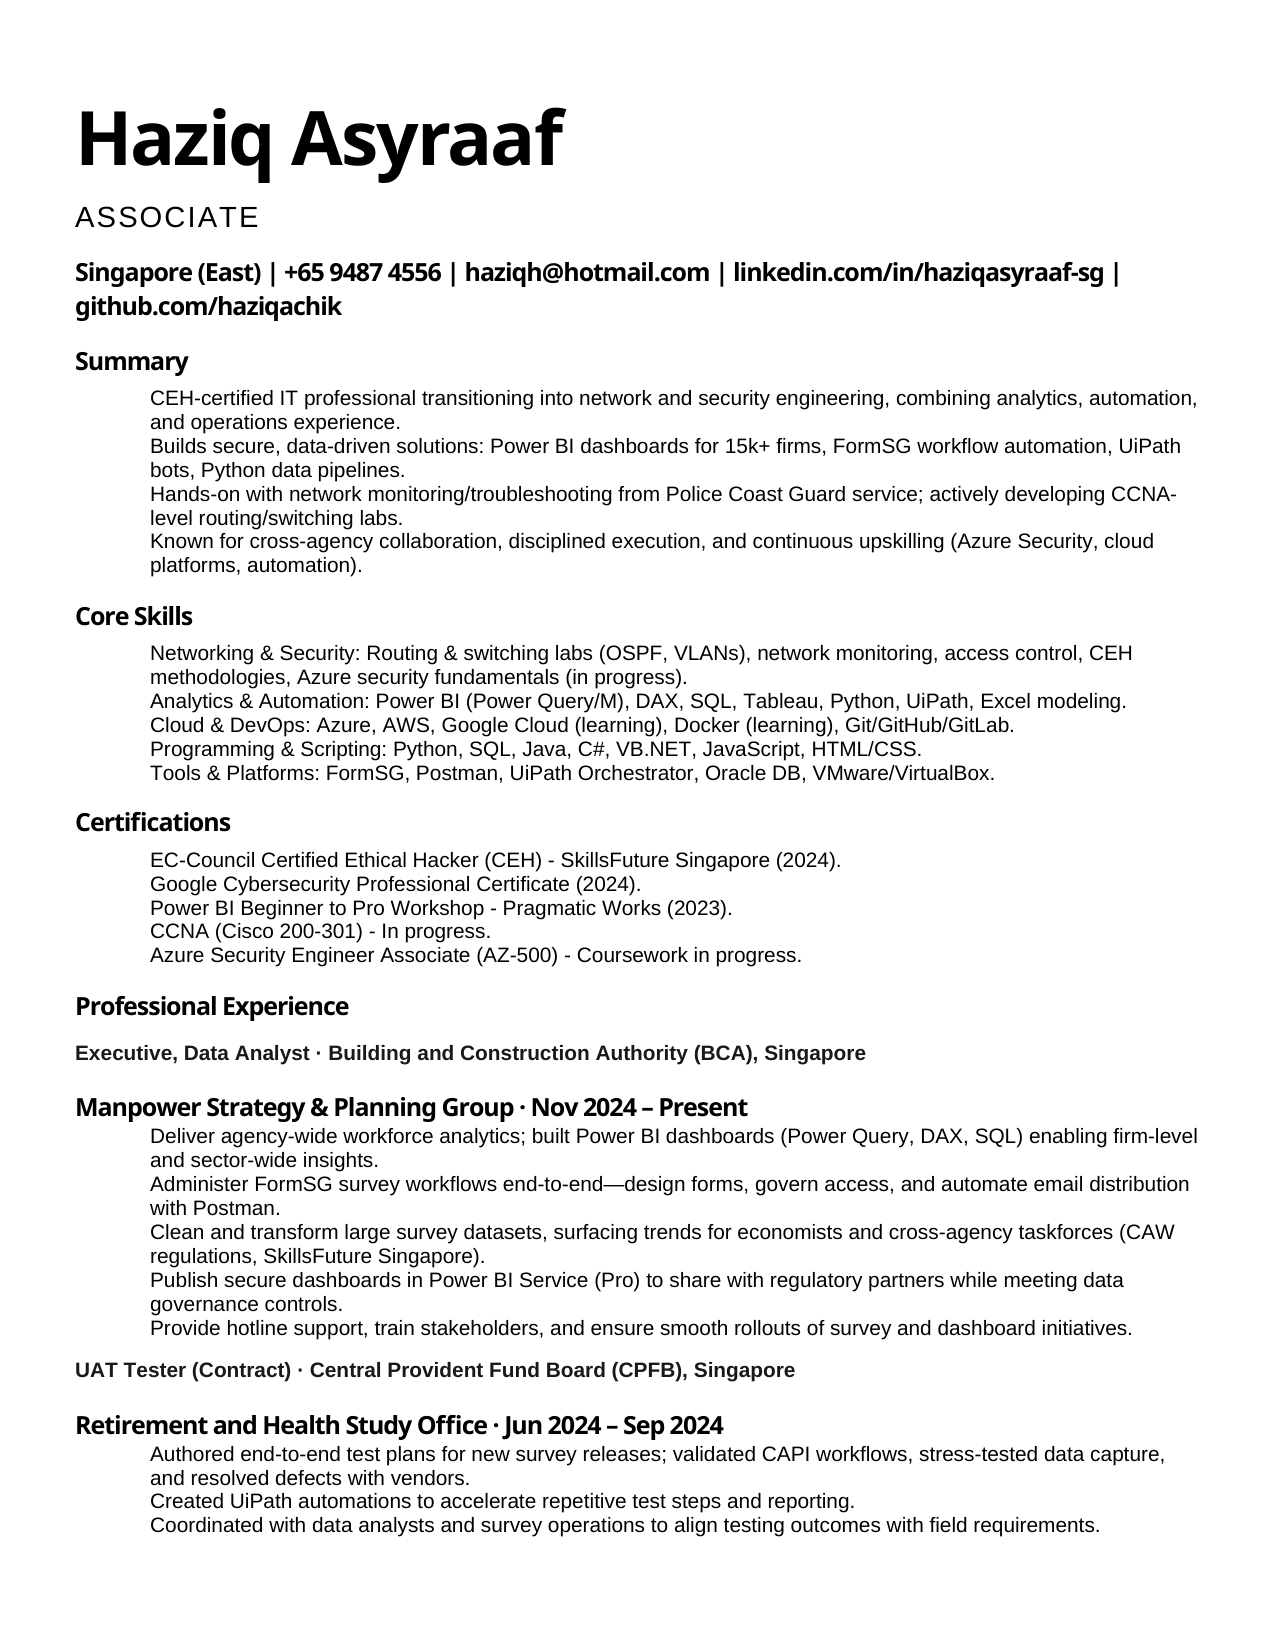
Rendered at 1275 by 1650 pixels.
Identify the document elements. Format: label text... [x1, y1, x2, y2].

subtitle UAT Tester (Contract) · Central Provident Fund Board (CPFB), Singapore [75, 1358, 1200, 1382]
list Networking & Security: Routing & switching labs (OSPF, VLANs), network monitoring, access control, CEH methodologies, Azure security fundamentals (in progress). [150, 641, 1200, 688]
subtitle Core Skills [75, 598, 1200, 632]
subtitle Summary [75, 343, 1200, 377]
list Analytics & Automation: Power BI (Power Query/M), DAX, SQL, Tableau, Python, UiPath, Excel modeling. [150, 688, 1200, 712]
subtitle Singapore (East) | +65 9487 4556 | haziqh@hotmail.com | linkedin.com/in/haziqasyraaf-sg | github.com/haziqachik [75, 254, 1200, 322]
list Created UiPath automations to accelerate repetitive test steps and reporting. [150, 1489, 1200, 1513]
subtitle Professional Experience [75, 988, 1200, 1022]
list Provide hotline support, train stakeholders, and ensure smooth rollouts of survey and dashboard initiatives. [150, 1316, 1200, 1339]
list Authored end-to-end test plans for new survey releases; validated CAPI workflows, stress-tested data capture, and resolved defects with vendors. [150, 1441, 1200, 1489]
subtitle Executive, Data Analyst · Building and Construction Authority (BCA), Singapore [75, 1041, 1200, 1065]
subtitle Manpower Strategy & Planning Group · Nov 2024 – Present [75, 1090, 1200, 1124]
list Publish secure dashboards in Power BI Service (Pro) to share with regulatory partners while meeting data governance controls. [150, 1268, 1200, 1316]
list Known for cross-agency collaboration, disciplined execution, and continuous upskilling (Azure Security, cloud platforms, automation). [150, 529, 1200, 577]
subtitle Retirement and Health Study Office · Jun 2024 – Sep 2024 [75, 1407, 1200, 1441]
list Google Cybersecurity Professional Certificate (2024). [150, 871, 1200, 895]
list Programming & Scripting: Python, SQL, Java, C#, VB.NET, JavaScript, HTML/CSS. [150, 736, 1200, 760]
subtitle Associate [75, 200, 1200, 233]
list Clean and transform large survey datasets, surfacing trends for economists and cross-agency taskforces (CAW regulations, SkillsFuture Singapore). [150, 1220, 1200, 1268]
list Cloud & DevOps: Azure, AWS, Google Cloud (learning), Docker (learning), Git/GitHub/GitLab. [150, 712, 1200, 736]
list EC-Council Certified Ethical Hacker (CEH) - SkillsFuture Singapore (2024). [150, 847, 1200, 871]
list Coordinated with data analysts and survey operations to align testing outcomes with field requirements. [150, 1513, 1200, 1537]
list Tools & Platforms: FormSG, Postman, UiPath Orchestrator, Oracle DB, VMware/VirtualBox. [150, 760, 1200, 784]
list Hands-on with network monitoring/troubleshooting from Police Coast Guard service; actively developing CCNA-level routing/switching labs. [150, 481, 1200, 529]
list Administer FormSG survey workflows end-to-end—design forms, govern access, and automate email distribution with Postman. [150, 1172, 1200, 1220]
list Builds secure, data-driven solutions: Power BI dashboards for 15k+ firms, FormSG workflow automation, UiPath bots, Python data pipelines. [150, 433, 1200, 481]
subtitle Certifications [75, 805, 1200, 839]
list CEH-certified IT professional transitioning into network and security engineering, combining analytics, automation, and operations experience. [150, 386, 1200, 433]
list Deliver agency-wide workforce analytics; built Power BI dashboards (Power Query, DAX, SQL) enabling firm-level and sector-wide insights. [150, 1124, 1200, 1172]
list Power BI Beginner to Pro Workshop - Pragmatic Works (2023). [150, 895, 1200, 919]
list Azure Security Engineer Associate (AZ-500) - Coursework in progress. [150, 943, 1200, 967]
title Haziq Asyraaf [75, 85, 1200, 187]
list CCNA (Cisco 200-301) - In progress. [150, 919, 1200, 943]
